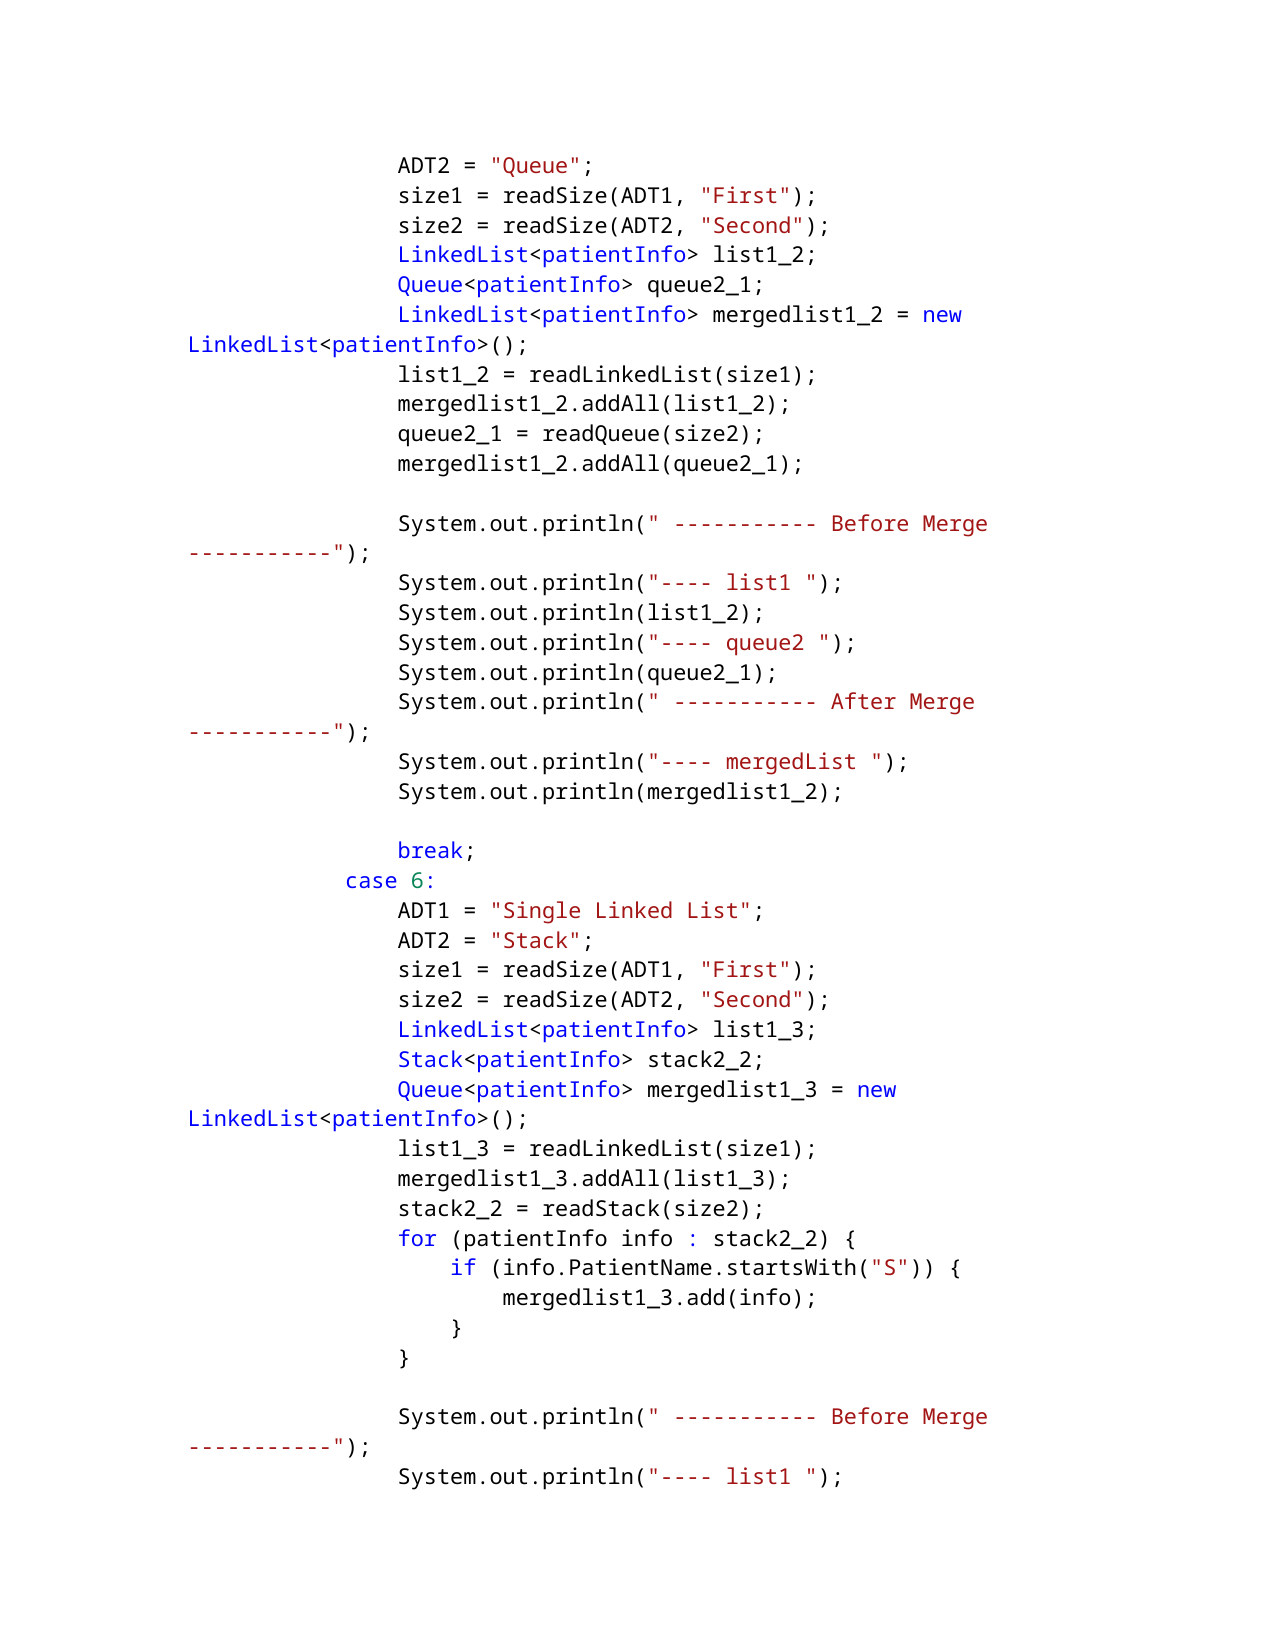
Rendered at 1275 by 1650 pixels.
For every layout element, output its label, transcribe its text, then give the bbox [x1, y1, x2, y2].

text System.out.println(" ----------- Before Merge -----------"); [187, 507, 1087, 567]
text System.out.println(" ----------- Before Merge -----------"); [187, 1401, 1087, 1461]
text mergedlist1_3.addAll(list1_3); [187, 1163, 1087, 1193]
text break; [187, 835, 1087, 865]
text } [187, 1312, 1087, 1342]
text Stack<patientInfo> stack2_2; [187, 1044, 1087, 1073]
text mergedlist1_2.addAll(queue2_1); [187, 448, 1087, 478]
text if (info.PatientName.startsWith("S")) { [187, 1252, 1087, 1282]
text LinkedList<patientInfo> mergedlist1_2 = new LinkedList<patientInfo>(); [187, 299, 1087, 358]
text System.out.println(list1_2); [187, 597, 1087, 627]
text for (patientInfo info : stack2_2) { [187, 1222, 1087, 1252]
text System.out.println("---- list1 "); [187, 567, 1087, 597]
text } [187, 1342, 1087, 1371]
text ADT1 = "Single Linked List"; [187, 895, 1087, 924]
text case 6: [187, 865, 1087, 895]
text mergedlist1_2.addAll(list1_2); [187, 388, 1087, 418]
text System.out.println("---- queue2 "); [187, 627, 1087, 656]
text System.out.println(mergedlist1_2); [187, 776, 1087, 805]
text System.out.println("---- mergedList "); [187, 746, 1087, 776]
text LinkedList<patientInfo> list1_3; [187, 1014, 1087, 1044]
text ADT2 = "Queue"; [187, 150, 1087, 180]
text System.out.println(queue2_1); [187, 656, 1087, 686]
text LinkedList<patientInfo> list1_2; [187, 239, 1087, 269]
text System.out.println(" ----------- After Merge -----------"); [187, 686, 1087, 746]
text stack2_2 = readStack(size2); [187, 1193, 1087, 1222]
text size1 = readSize(ADT1, "First"); [187, 954, 1087, 984]
text queue2_1 = readQueue(size2); [187, 418, 1087, 448]
text size1 = readSize(ADT1, "First"); [187, 180, 1087, 209]
text size2 = readSize(ADT2, "Second"); [187, 209, 1087, 239]
text Queue<patientInfo> mergedlist1_3 = new LinkedList<patientInfo>(); [187, 1073, 1087, 1133]
text System.out.println("---- list1 "); [187, 1461, 1087, 1491]
text list1_2 = readLinkedList(size1); [187, 358, 1087, 388]
text list1_3 = readLinkedList(size1); [187, 1133, 1087, 1163]
text ADT2 = "Stack"; [187, 924, 1087, 954]
text Queue<patientInfo> queue2_1; [187, 269, 1087, 299]
text size2 = readSize(ADT2, "Second"); [187, 984, 1087, 1014]
text mergedlist1_3.add(info); [187, 1282, 1087, 1312]
